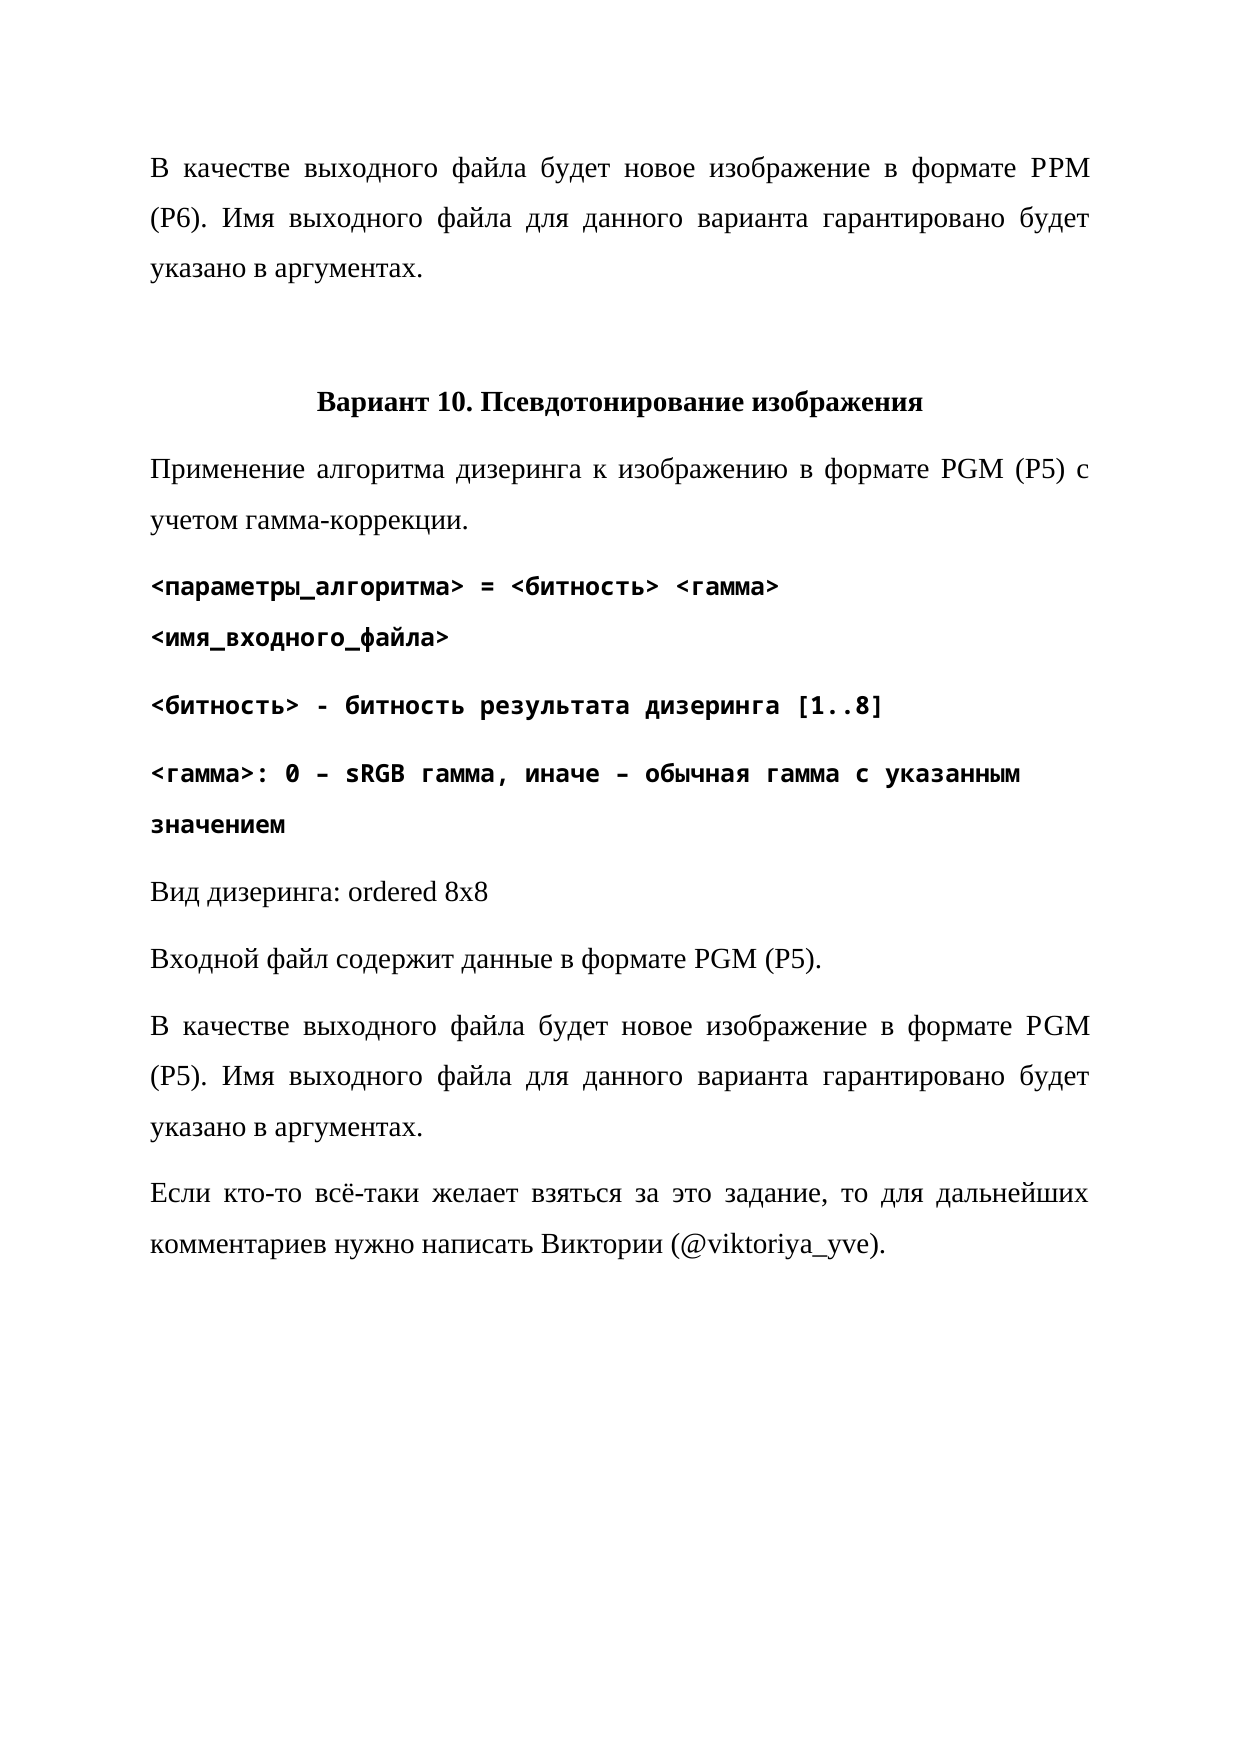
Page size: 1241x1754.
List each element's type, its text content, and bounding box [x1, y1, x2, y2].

text Вид дизеринга: ordered 8x8 [150, 874, 1090, 908]
text <параметры_алгоритма> = <битность> <гамма> <имя_входного_файла> [150, 569, 1090, 654]
text Вариант 10. Псевдотонирование изображения [150, 384, 1090, 418]
text Входной файл содержит данные в формате PGM (P5). [150, 941, 1090, 974]
text <гамма>: 0 – sRGB гамма, иначе – обычная гамма с указанным значением [150, 755, 1090, 840]
text Применение алгоритма дизеринга к изображению в формате PGM (P5) с учетом гамма-коррекции. [150, 452, 1090, 535]
text Если кто-то всё-таки желает взяться за это задание, то для дальнейших комментариев нужно написать Виктории (@viktoriya_yve). [150, 1176, 1090, 1259]
text В качестве выходного файла будет новое изображение в формате PGM (P5). Имя выходного файла для данного варианта гарантировано будет указано в аргументах. [150, 1008, 1090, 1142]
text <битность> - битность результата дизеринга [1..8] [150, 688, 1090, 722]
text В качестве выходного файла будет новое изображение в формате PPM (P6). Имя выходного файла для данного варианта гарантировано будет указано в аргументах. [150, 150, 1090, 284]
